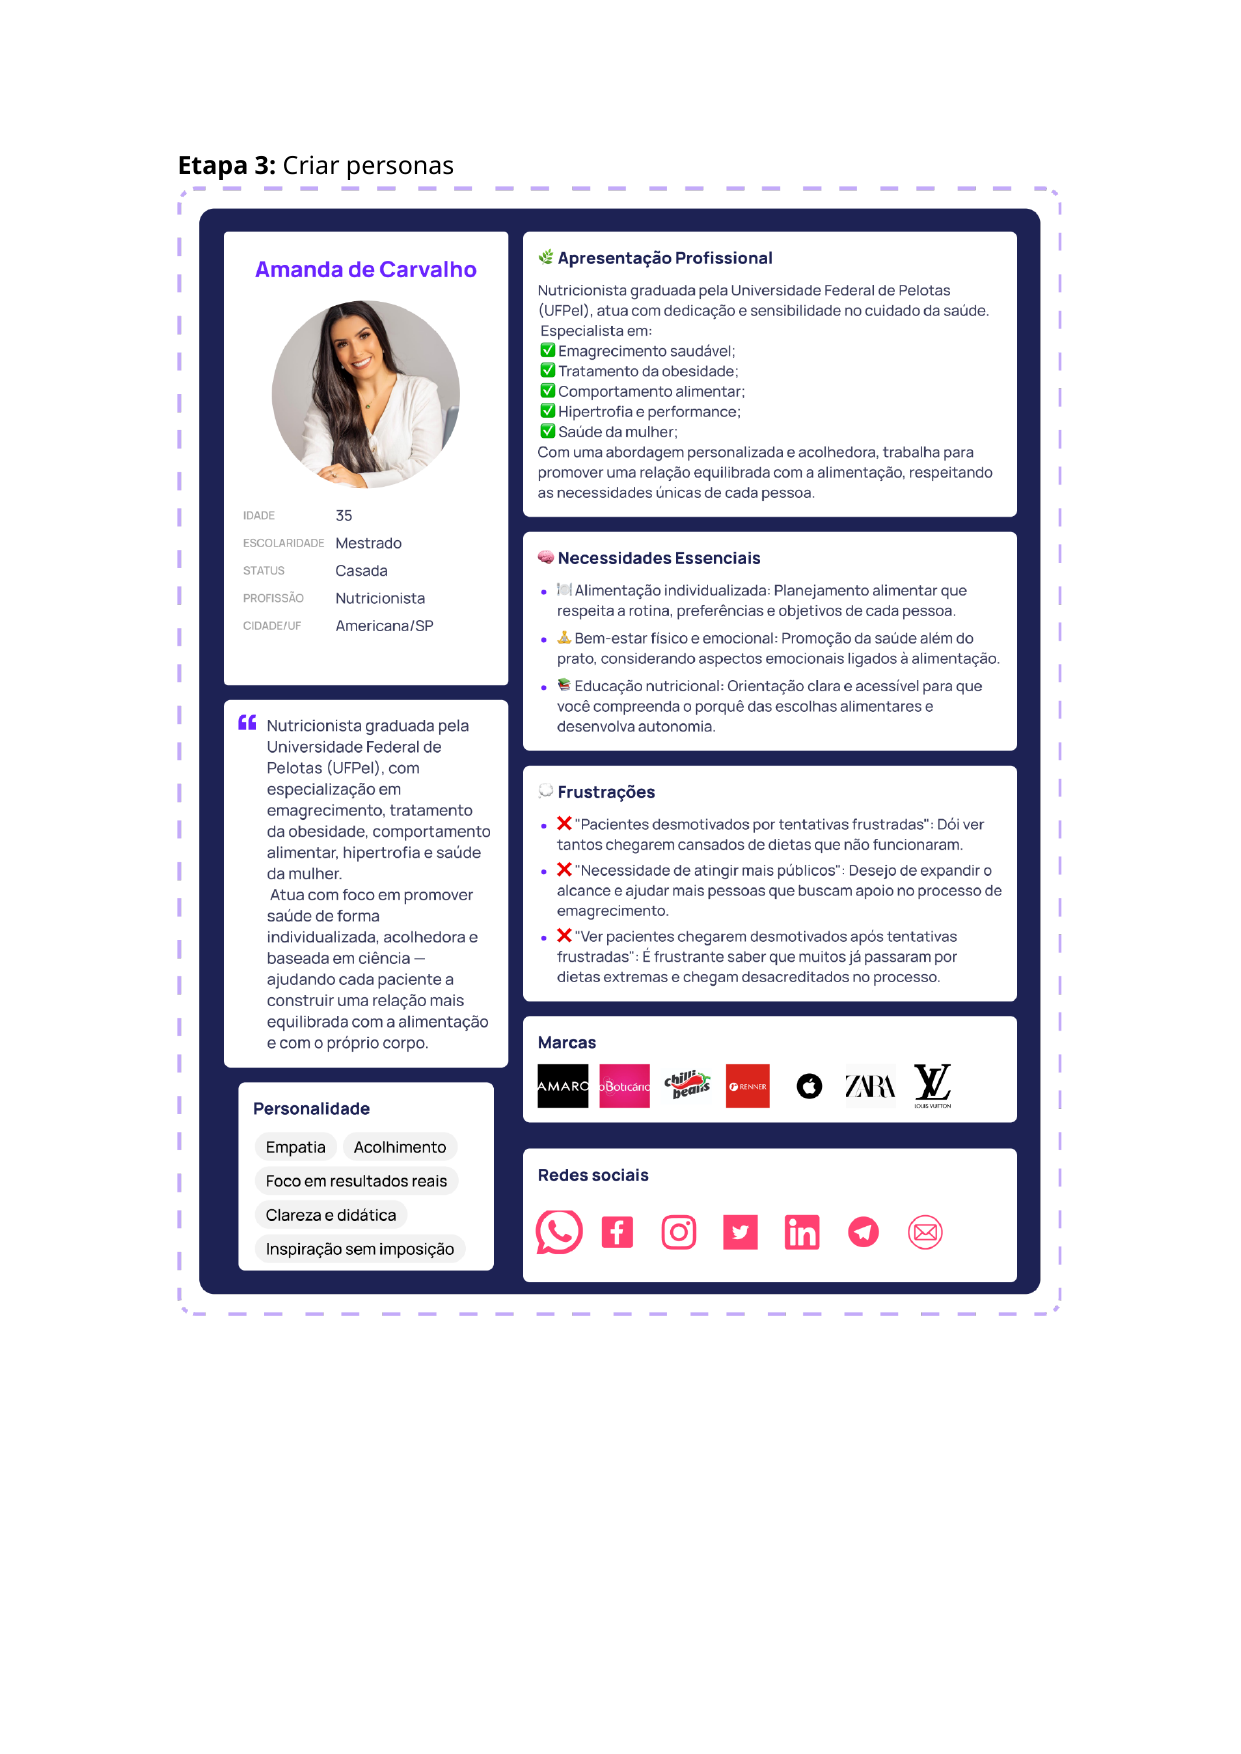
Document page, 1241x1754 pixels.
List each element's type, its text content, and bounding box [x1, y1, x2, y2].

picture [177, 186, 1062, 1316]
